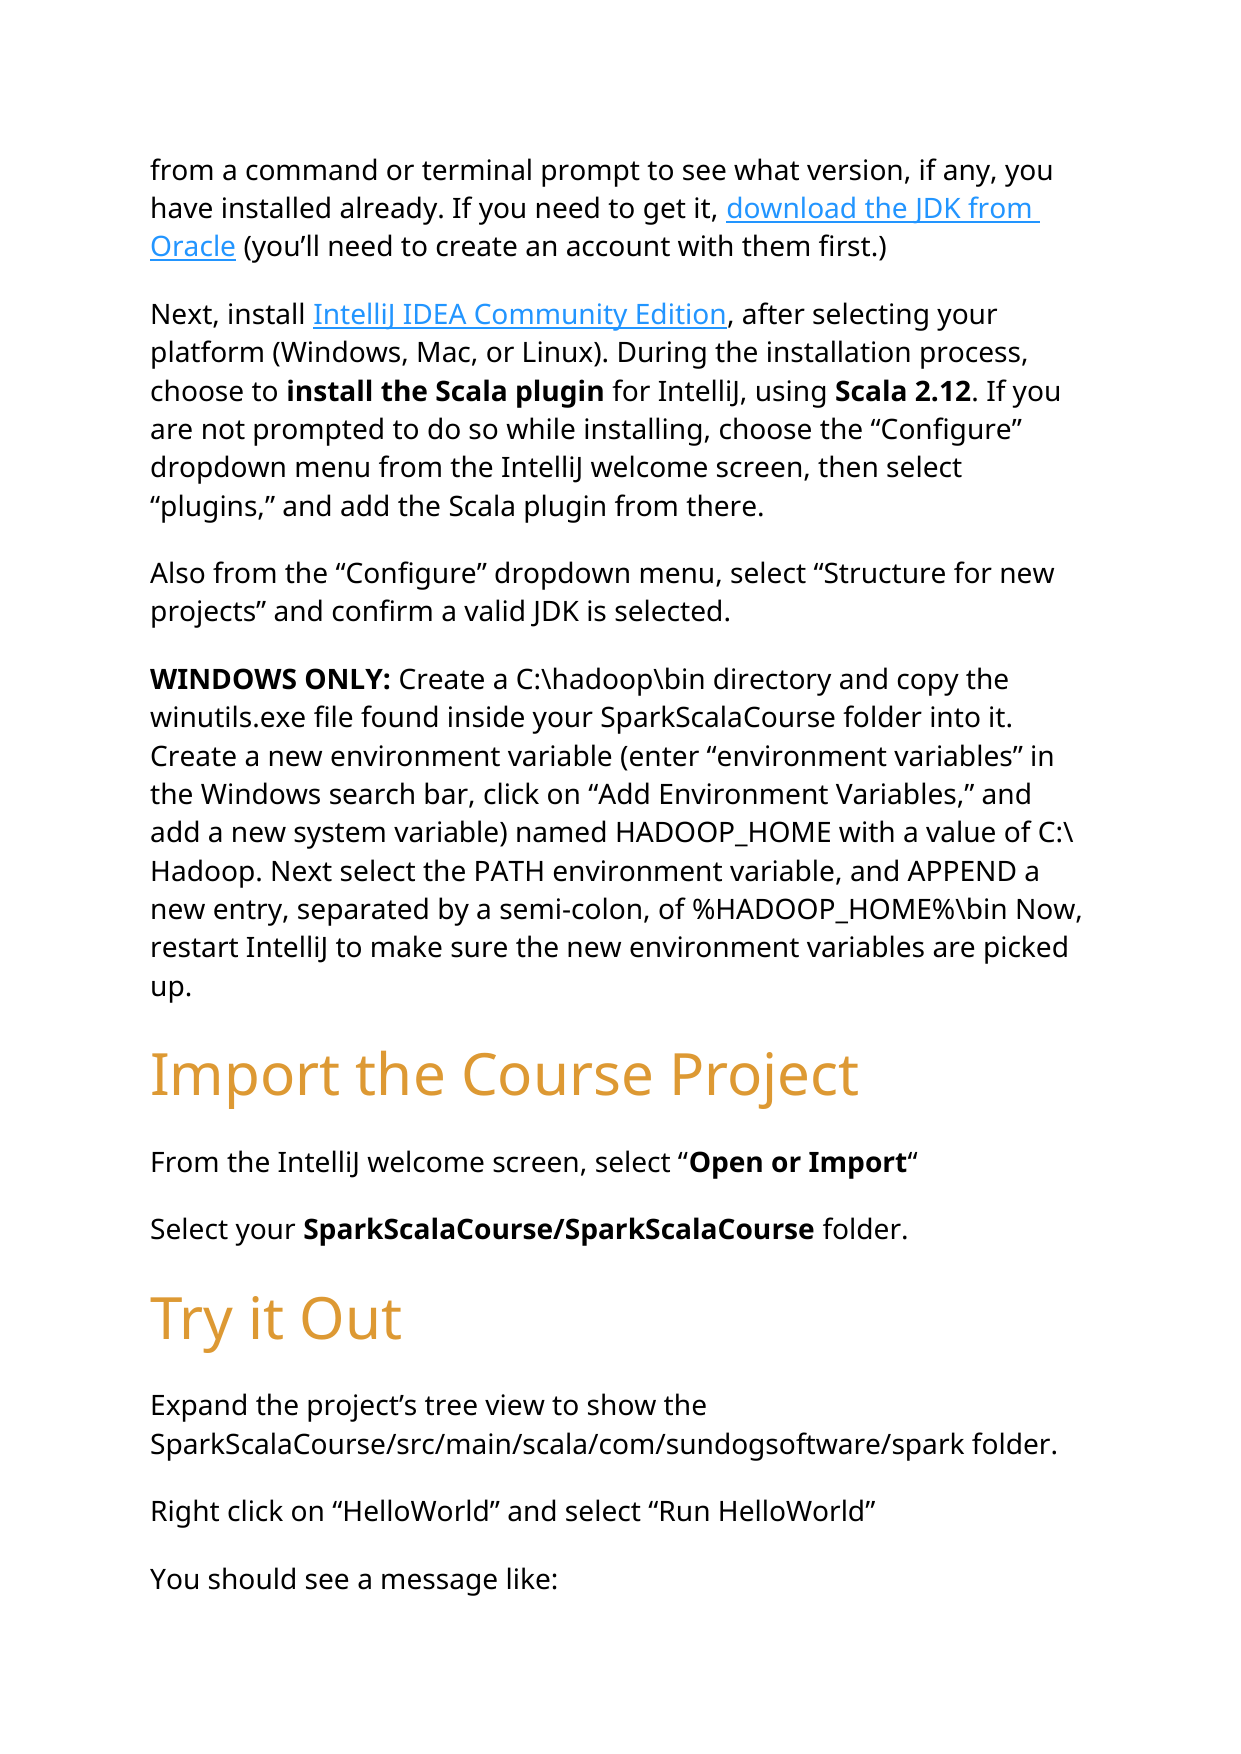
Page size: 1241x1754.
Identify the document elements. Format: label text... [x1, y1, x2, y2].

text Import the Course Project [150, 1033, 1090, 1113]
text From the IntelliJ welcome screen, select “Open or Import“ [150, 1142, 1090, 1180]
text Also from the “Configure” dropdown menu, select “Structure for new projects” and confirm a valid JDK is selected. [150, 553, 1090, 630]
text Expand the project’s tree view to show the SparkScalaCourse/src/main/scala/com/sundogsoftware/spark folder. [150, 1386, 1090, 1462]
text Select your SparkScalaCourse/SparkScalaCourse folder. [150, 1209, 1090, 1248]
text Next, install IntelliJ IDEA Community Edition, after selecting your platform (Windows, Mac, or Linux). During the installation process, choose to install the Scala plugin for IntelliJ, using Scala 2.12. If you are not prompted to do so while installing, choose the “Configure” dropdown menu from the IntelliJ welcome screen, then select “plugins,” and add the Scala plugin from there. [150, 294, 1090, 524]
text WINDOWS ONLY: Create a C:\hadoop\bin directory and copy the winutils.exe file found inside your SparkScalaCourse folder into it. Create a new environment variable (enter “environment variables” in the Windows search bar, click on “Add Environment Variables,” and add a new system variable) named HADOOP_HOME with a value of C:\Hadoop. Next select the PATH environment variable, and APPEND a new entry, separated by a semi-colon, of %HADOOP_HOME%\bin Now, restart IntelliJ to make sure the new environment variables are picked up. [150, 659, 1090, 1004]
text from a command or terminal prompt to see what version, if any, you have installed already. If you need to get it, download the JDK from Oracle (you’ll need to create an account with them first.) [150, 150, 1090, 265]
text Right click on “HelloWorld” and select “Run HelloWorld” [150, 1491, 1090, 1530]
text You should see a message like: [150, 1559, 1090, 1597]
text Try it Out [150, 1277, 1090, 1356]
